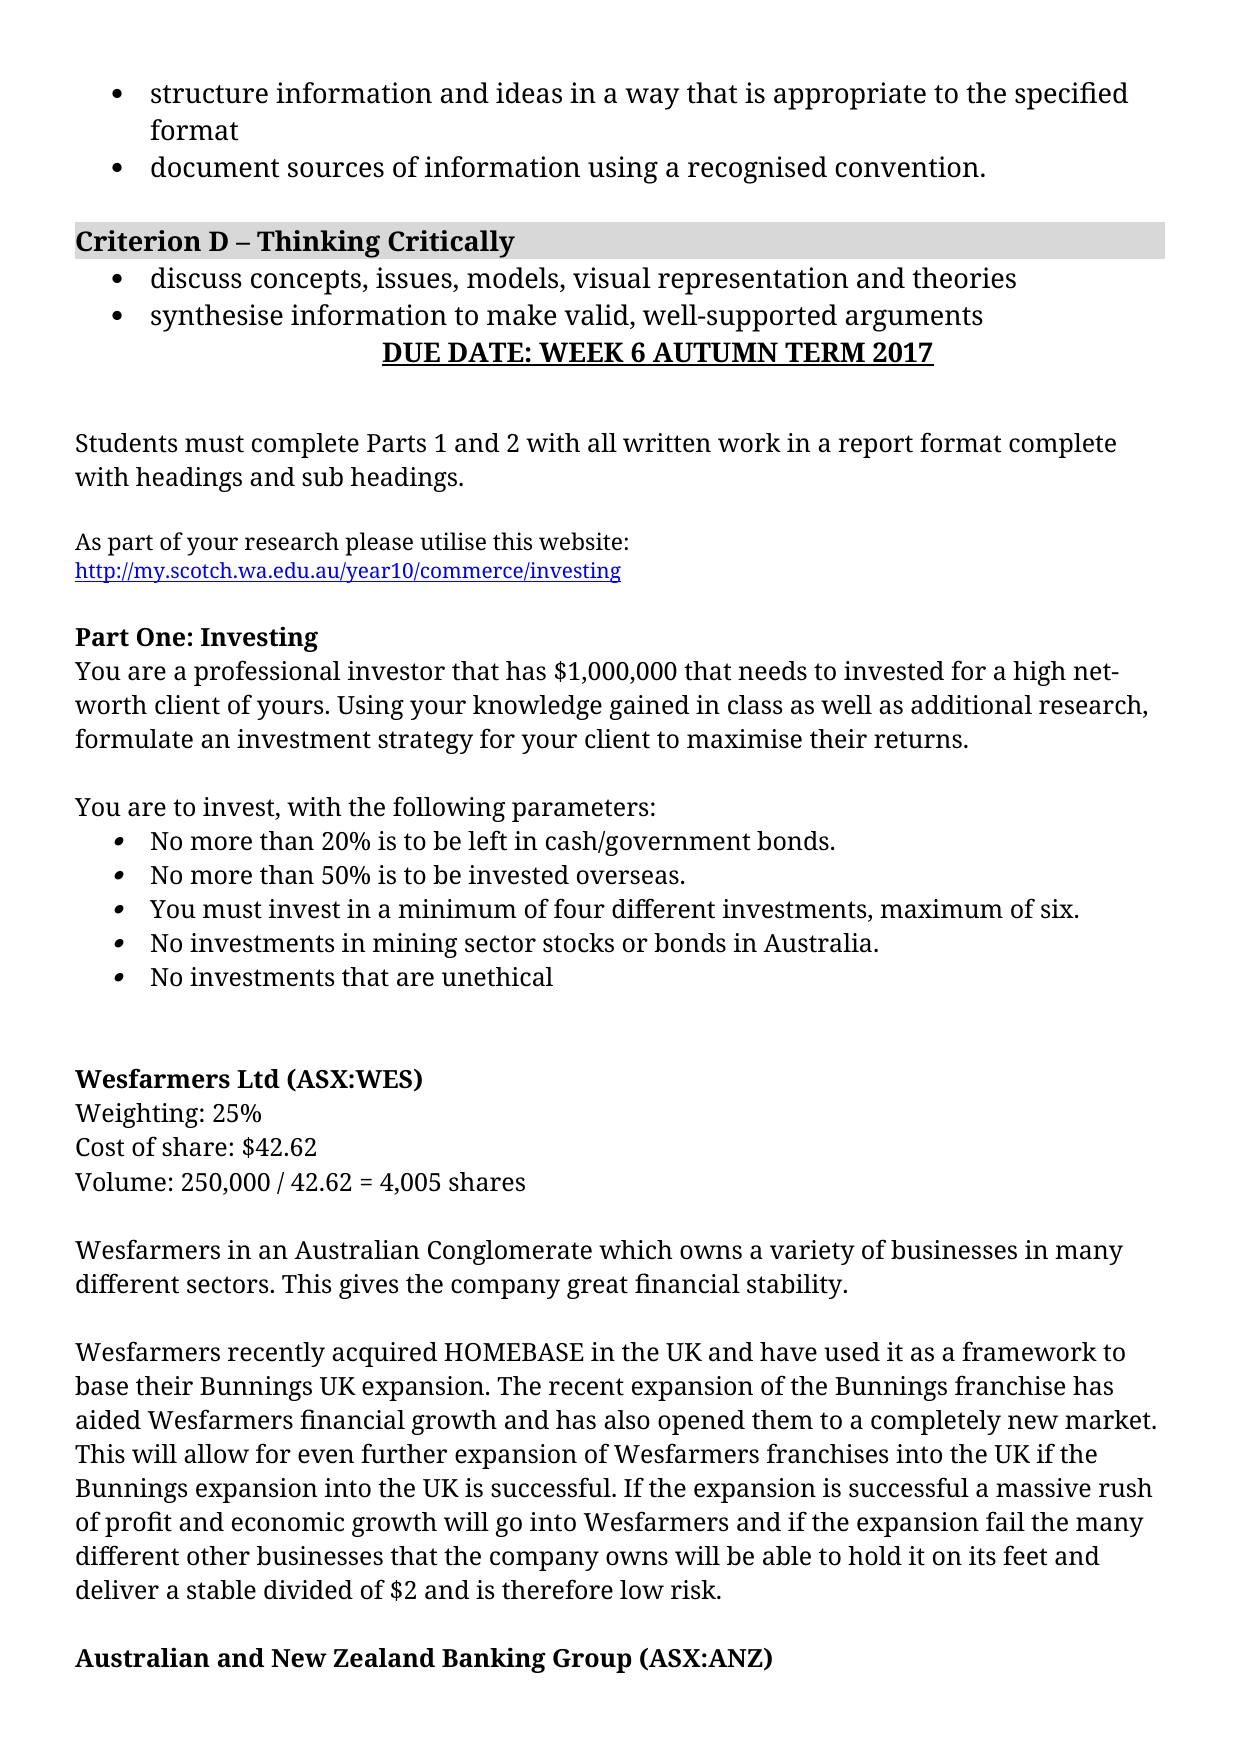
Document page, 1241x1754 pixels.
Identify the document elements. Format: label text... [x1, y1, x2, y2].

text Students must complete Parts 1 and 2 with all written work in a report format complete with headings and sub headings. [75, 426, 1165, 494]
list No investments in mining sector stocks or bonds in Australia. [112, 926, 1165, 960]
list You must invest in a minimum of four different investments, maximum of six. [112, 892, 1165, 926]
list No investments that are unethical [112, 960, 1165, 994]
list discuss concepts, issues, models, visual representation and theories [112, 259, 1165, 296]
text Part One: Investing [75, 619, 1165, 653]
text Australian and New Zealand Banking Group (ASX:ANZ) [75, 1641, 1165, 1675]
text Criterion D – Thinking Critically [75, 222, 1165, 259]
list DUE DATE: WEEK 6 AUTUMN TERM 2017 [150, 333, 1165, 370]
list structure information and ideas in a way that is appropriate to the specified format [112, 75, 1165, 149]
list No more than 50% is to be invested overseas. [112, 858, 1165, 892]
text Cost of share: $42.62 [75, 1130, 1165, 1164]
text As part of your research please utilise this website: http://my.scotch.wa.edu.au/year10/commerce/investing [75, 525, 1165, 585]
text Wesfarmers in an Australian Conglomerate which owns a variety of businesses in many different sectors. This gives the company great financial stability. [75, 1232, 1165, 1300]
list document sources of information using a recognised convention. [112, 149, 1165, 186]
text Weighting: 25% [75, 1096, 1165, 1130]
text Wesfarmers recently acquired HOMEBASE in the UK and have used it as a framework to base their Bunnings UK expansion. The recent expansion of the Bunnings franchise has aided Wesfarmers financial growth and has also opened them to a completely new market. This will allow for even further expansion of Wesfarmers franchises into the UK if the Bunnings expansion into the UK is successful. If the expansion is successful a massive rush of profit and economic growth will go into Wesfarmers and if the expansion fail the many different other businesses that the company owns will be able to hold it on its feet and deliver a stable divided of $2 and is therefore low risk. [75, 1334, 1165, 1607]
text Volume: 250,000 / 42.62 = 4,005 shares [75, 1164, 1165, 1198]
text You are a professional investor that has $1,000,000 that needs to invested for a high net-worth client of yours. Using your knowledge gained in class as well as additional research, formulate an investment strategy for your client to maximise their returns. [75, 653, 1165, 755]
list No more than 20% is to be left in cash/government bonds. [112, 823, 1165, 858]
list synthesise information to make valid, well-supported arguments [112, 296, 1165, 333]
text Wesfarmers Ltd (ASX:WES) [75, 1062, 1165, 1096]
text You are to invest, with the following parameters: [75, 789, 1165, 823]
